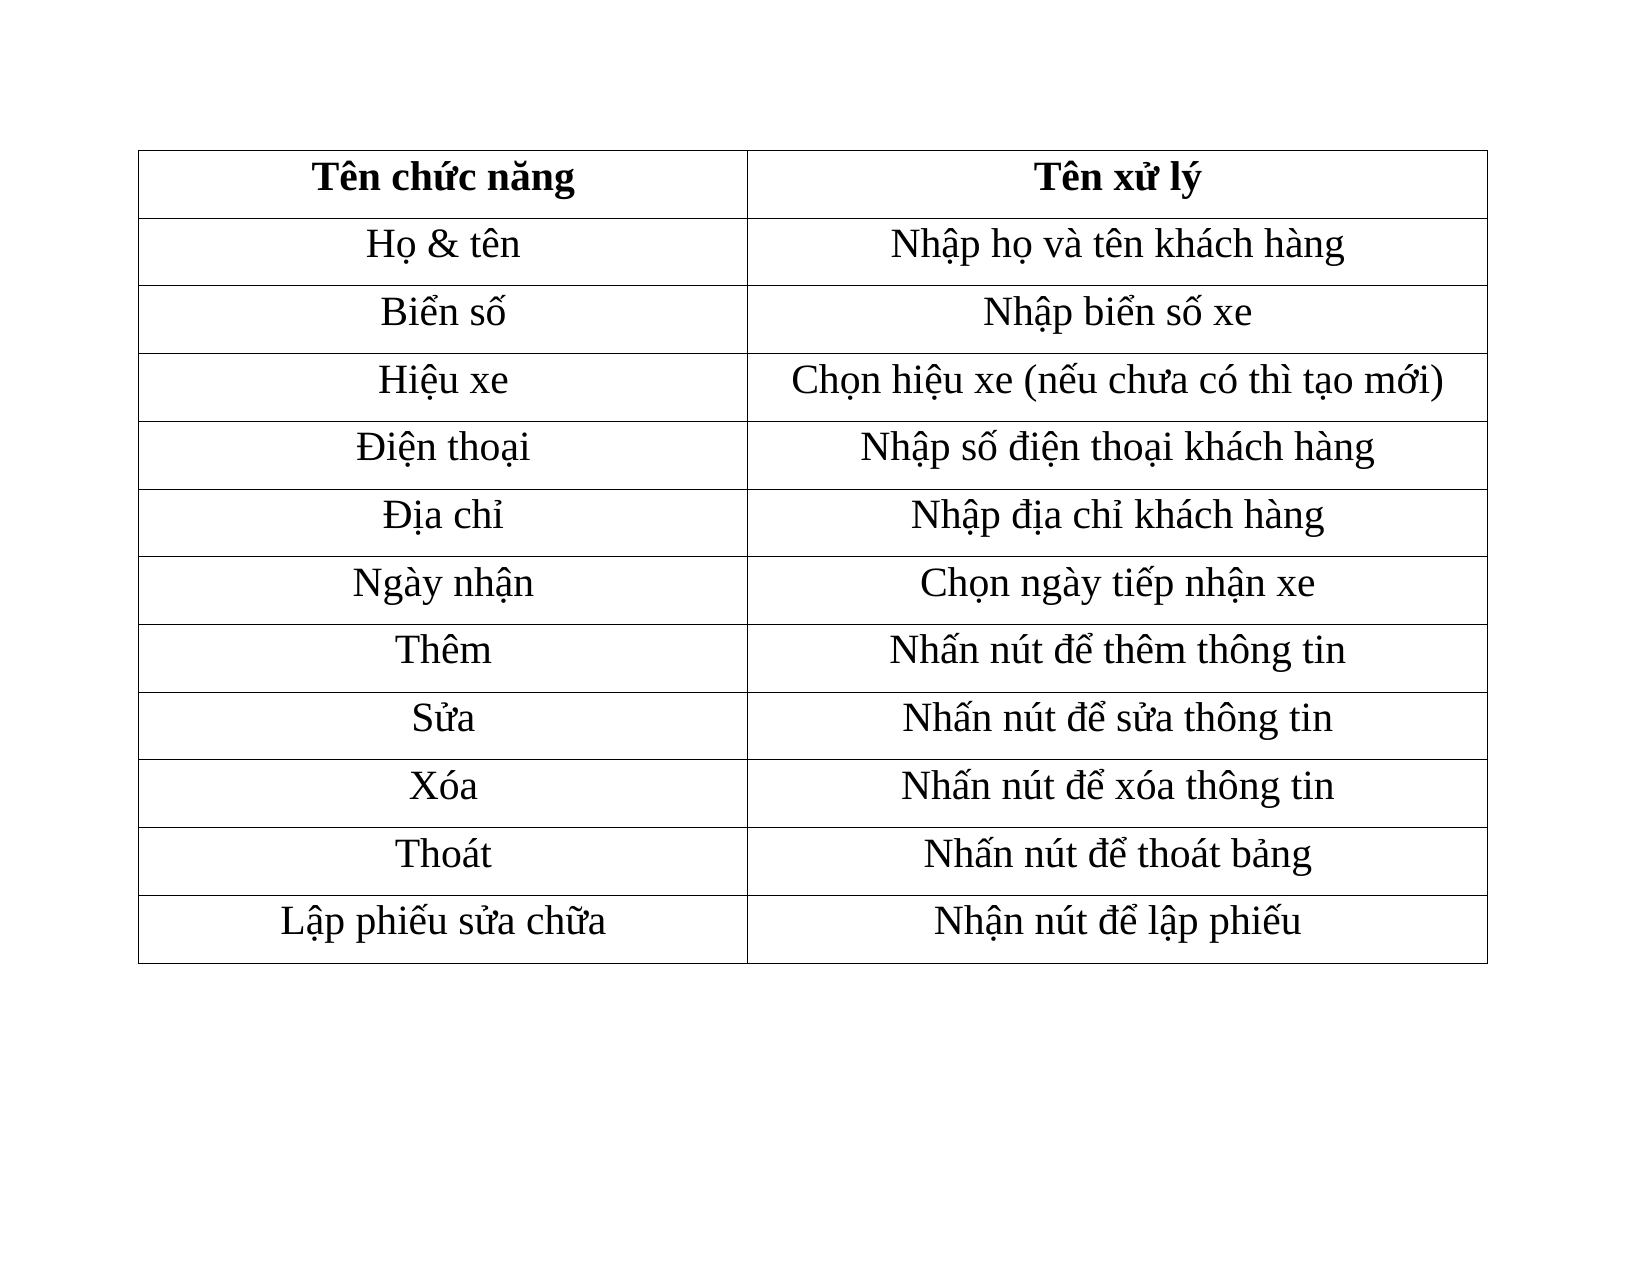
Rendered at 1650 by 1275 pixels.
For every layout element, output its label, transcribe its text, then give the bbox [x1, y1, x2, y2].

table_header Tên chức năng [139, 151, 747, 218]
table_cell Điện thoại [139, 422, 747, 488]
table_cell Nhập họ và tên khách hàng [748, 219, 1487, 285]
table_cell Nhập số điện thoại khách hàng [748, 422, 1487, 488]
table_cell Xóa [139, 760, 747, 827]
table_header Tên xử lý [748, 151, 1487, 218]
table_cell Hiệu xe [139, 354, 747, 421]
table_cell Nhập địa chỉ khách hàng [748, 490, 1487, 556]
table_cell Chọn hiệu xe (nếu chưa có thì tạo mới) [748, 354, 1487, 421]
table_cell Ngày nhận [139, 557, 747, 624]
table_cell Lập phiếu sửa chữa [139, 896, 747, 962]
table_cell Nhấn nút để xóa thông tin [748, 760, 1487, 827]
table_cell Sửa [139, 693, 747, 759]
table_cell Nhấn nút để sửa thông tin [748, 693, 1487, 759]
table_cell Nhấn nút để thêm thông tin [748, 625, 1487, 692]
table_cell Địa chỉ [139, 490, 747, 556]
table_cell Nhận nút để lập phiếu [748, 896, 1487, 962]
table_cell Biển số [139, 286, 747, 353]
table_cell Nhấn nút để thoát bảng [748, 828, 1487, 895]
table_cell Thoát [139, 828, 747, 895]
table_cell Thêm [139, 625, 747, 692]
table_cell Chọn ngày tiếp nhận xe [748, 557, 1487, 624]
table_cell Họ & tên [139, 219, 747, 285]
table_cell Nhập biển số xe [748, 286, 1487, 353]
